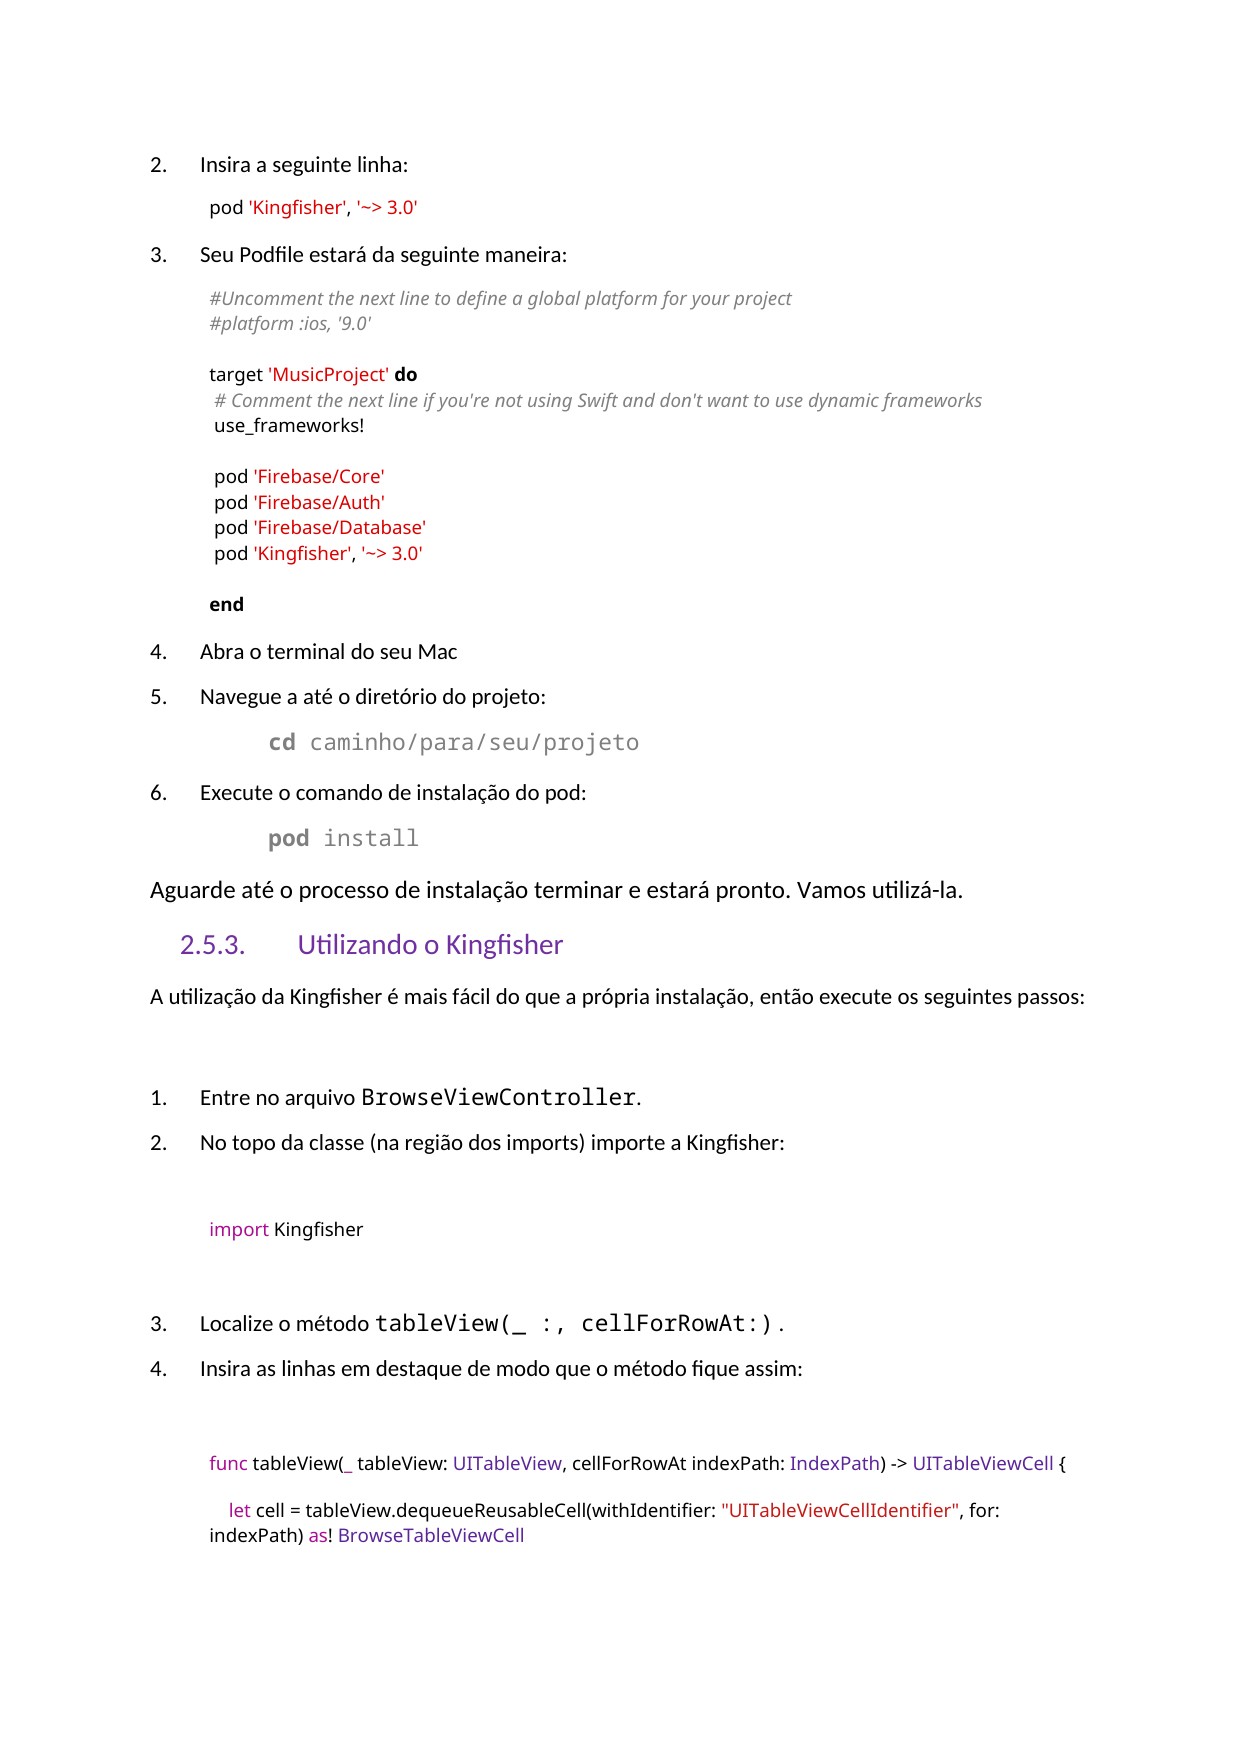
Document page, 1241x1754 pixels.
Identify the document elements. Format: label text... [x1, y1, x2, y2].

list Insira as linhas em destaque de modo que o método fique assim: [150, 1354, 1090, 1383]
list Insira a seguinte linha: [150, 150, 1090, 178]
list Entre no arquivo BrowseViewController. [150, 1080, 1090, 1112]
text cd caminho/para/seu/projeto [268, 726, 1090, 757]
list Localize o método tableView(_ :, cellForRowAt:) . [150, 1307, 1090, 1338]
text pod 'Kingfisher', '~> 3.0' [209, 194, 1090, 220]
text import Kingfisher [209, 1216, 1090, 1242]
list Execute o comando de instalação do pod: [150, 778, 1090, 806]
text A utilização da Kingfisher é mais fácil do que a própria instalação, então execute os seguintes passos: [150, 982, 1090, 1010]
subtitle Utilizando o Kingfisher [179, 926, 1090, 961]
text let cell = tableView.dequeueReusableCell(withIdentifier: "UITableViewCellIdentifier", for: indexPath) as! BrowseTableViewCell [209, 1497, 1090, 1548]
text Aguarde até o processo de instalação terminar e estará pronto. Vamos utilizá-la. [150, 874, 1090, 905]
text func tableView(_ tableView: UITableView, cellForRowAt indexPath: IndexPath) -> UITableViewCell { [209, 1451, 1090, 1476]
list Abra o terminal do seu Mac [150, 637, 1090, 666]
list Seu Podfile estará da seguinte maneira: [150, 241, 1090, 269]
text #Uncomment the next line to define a global platform for your project #platform :ios, '9.0' target 'MusicProject' do # Comment the next line if you're not using Swift and don't want to use dynamic frameworks use_frameworks! pod 'Firebase/Core' pod 'Firebase/Auth' pod 'Firebase/Database' pod 'Kingfisher', '~> 3.0' end [209, 285, 1090, 617]
list No topo da classe (na região dos imports) importe a Kingfisher: [150, 1128, 1090, 1156]
text pod install [268, 822, 1090, 854]
list Navegue a até o diretório do projeto: [150, 682, 1090, 710]
